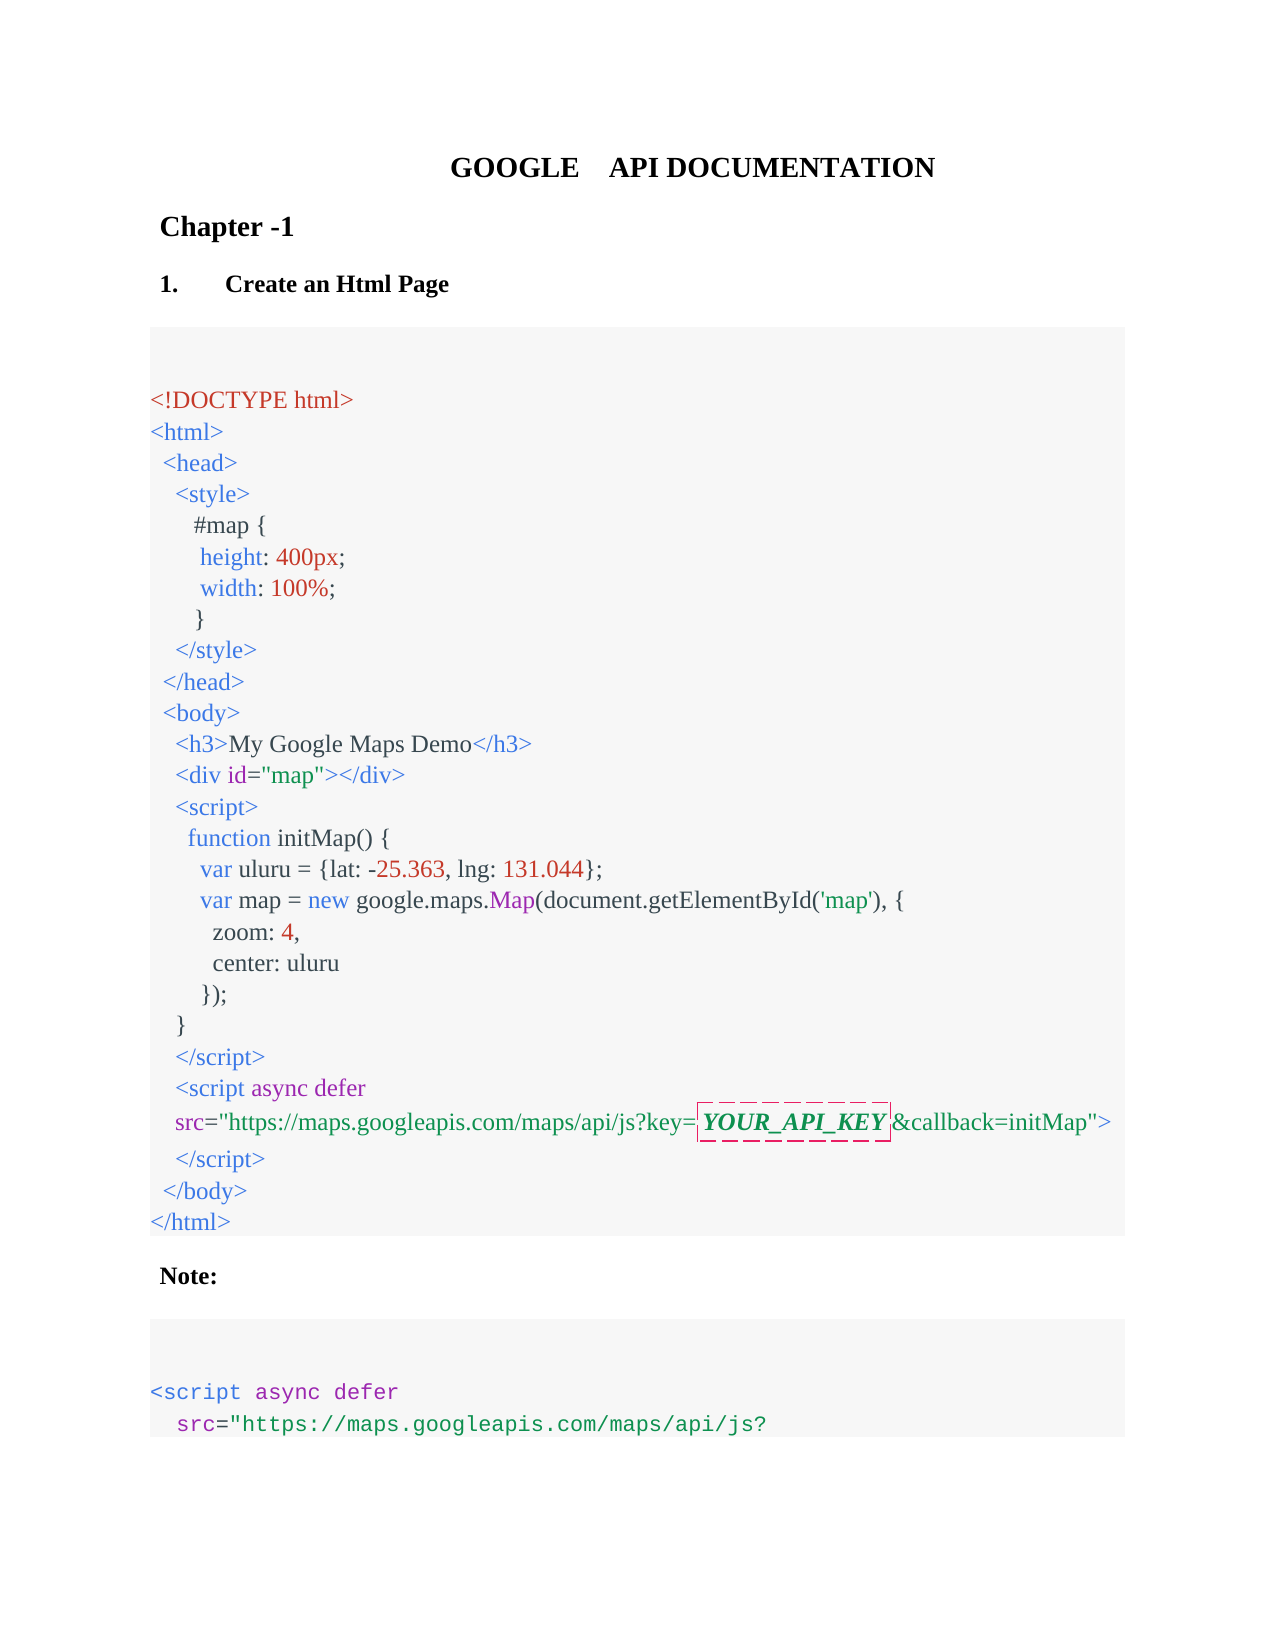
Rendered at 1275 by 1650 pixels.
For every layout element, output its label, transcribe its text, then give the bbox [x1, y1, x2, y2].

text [150, 1375, 1125, 1437]
list Note: [159, 1261, 1125, 1289]
text Chapter -1 [150, 209, 1125, 243]
text GOOGLE API DOCUMENTATION [150, 150, 1125, 183]
text <!DOCTYPE html> <html> <head> <style> #map { height: 400px; width: 100%; } </style> </head> <body> <h3>My Google Maps Demo</h3> <div id="map"></div> <script> function initMap() { var uluru = {lat: -25.363, lng: 131.044}; var map = new google.maps.Map(document.getElementById('map'), { zoom: 4, center: uluru }); } </script> <script async defer src="https://maps.googleapis.com/maps/api/js?key=YOUR_API_KEY&callback=initMap"> </script> </body> </html> [150, 383, 1125, 1236]
list Create an Html Page [159, 269, 1125, 297]
